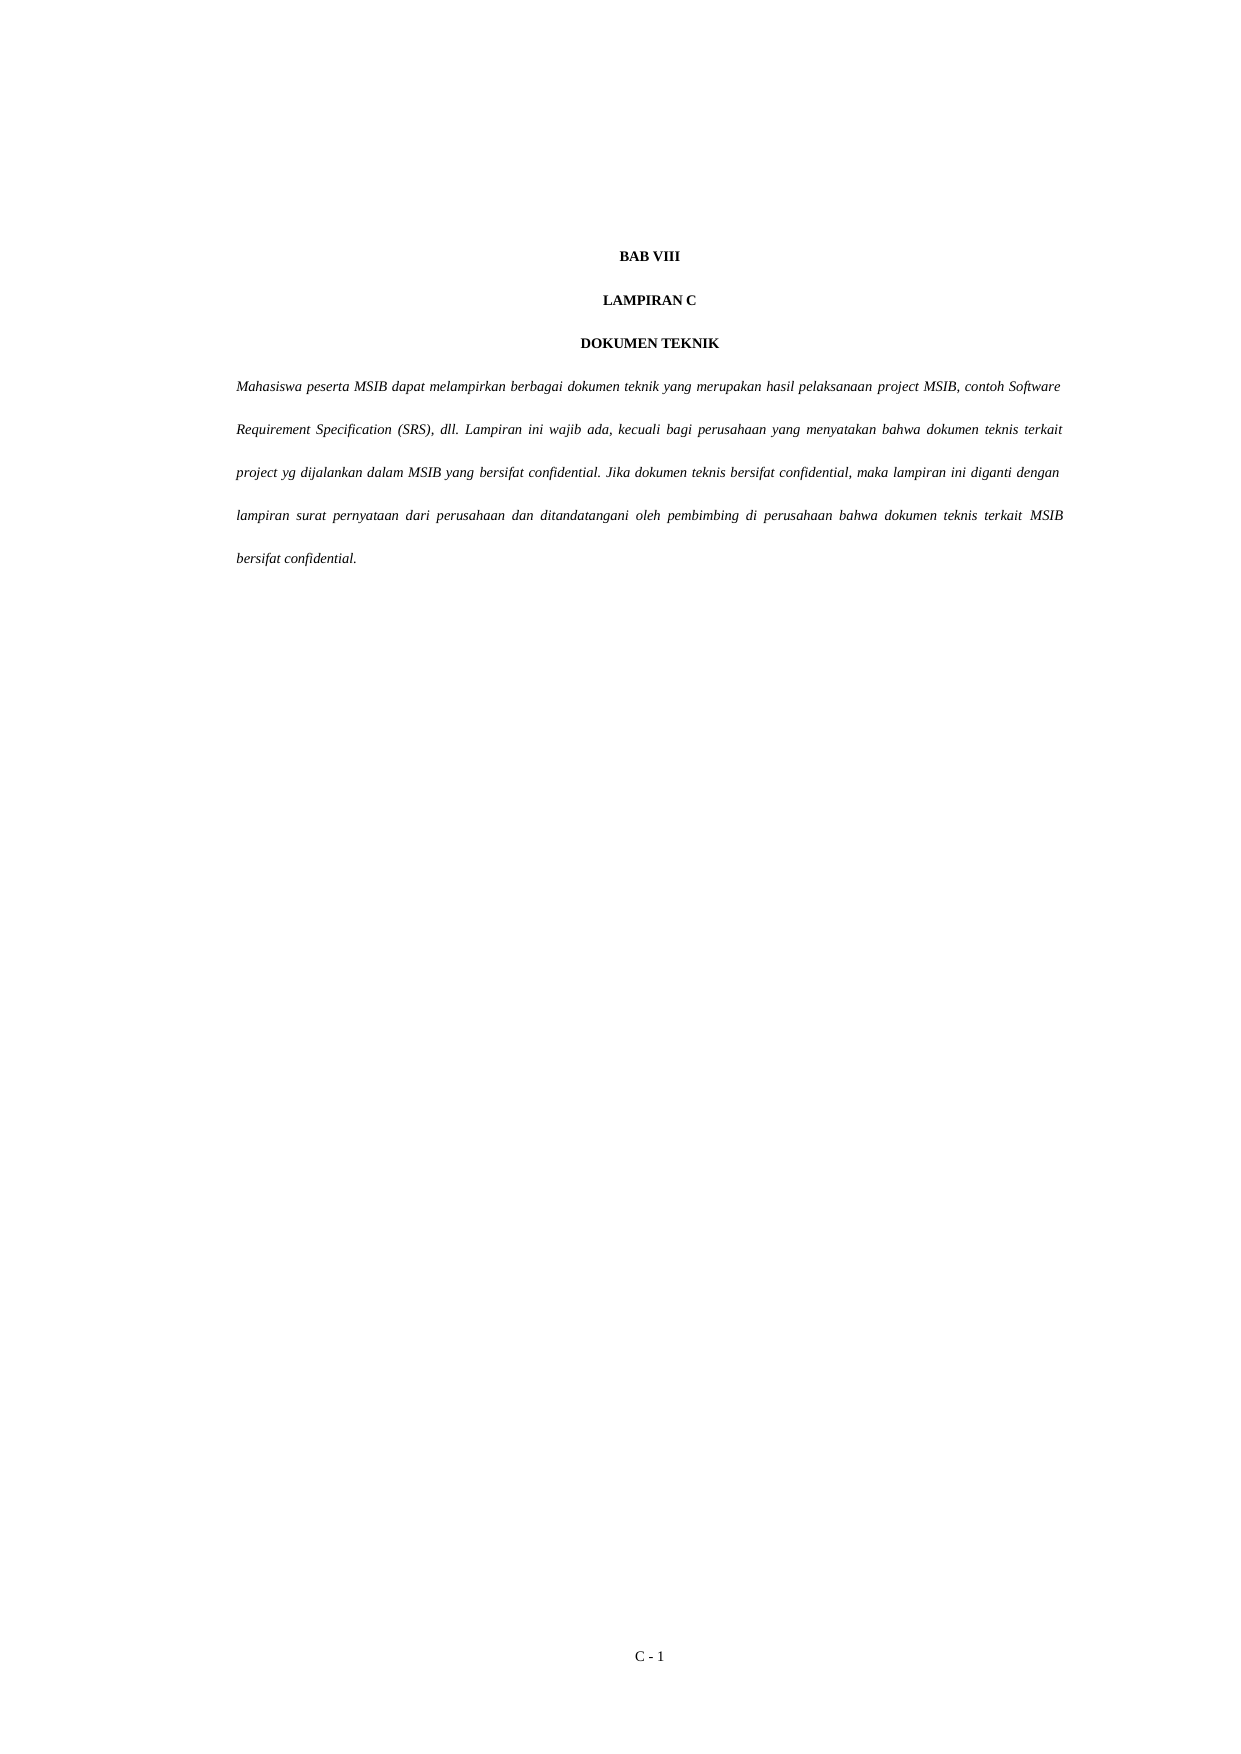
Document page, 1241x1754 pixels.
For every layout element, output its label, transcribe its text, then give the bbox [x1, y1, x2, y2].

subtitle LAMPIRAN C [236, 279, 1063, 308]
text Mahasiswa peserta MSIB dapat melampirkan berbagai dokumen teknik yang merupakan hasil pelaksanaan project MSIB, contoh Software Requirement Specification (SRS), dll. Lampiran ini wajib ada, kecuali bagi perusahaan yang menyatakan bahwa dokumen teknis terkait project yg dijalankan dalam MSIB yang bersifat confidential. Jika dokumen teknis bersifat confidential, maka lampiran ini diganti dengan lampiran surat pernyataan dari perusahaan dan ditandatangani oleh pembimbing di perusahaan bahwa dokumen teknis terkait MSIB bersifat confidential. [236, 366, 1063, 567]
subtitle BAB VIII [236, 236, 1063, 265]
subtitle DOKUMEN TEKNIK [236, 322, 1063, 351]
